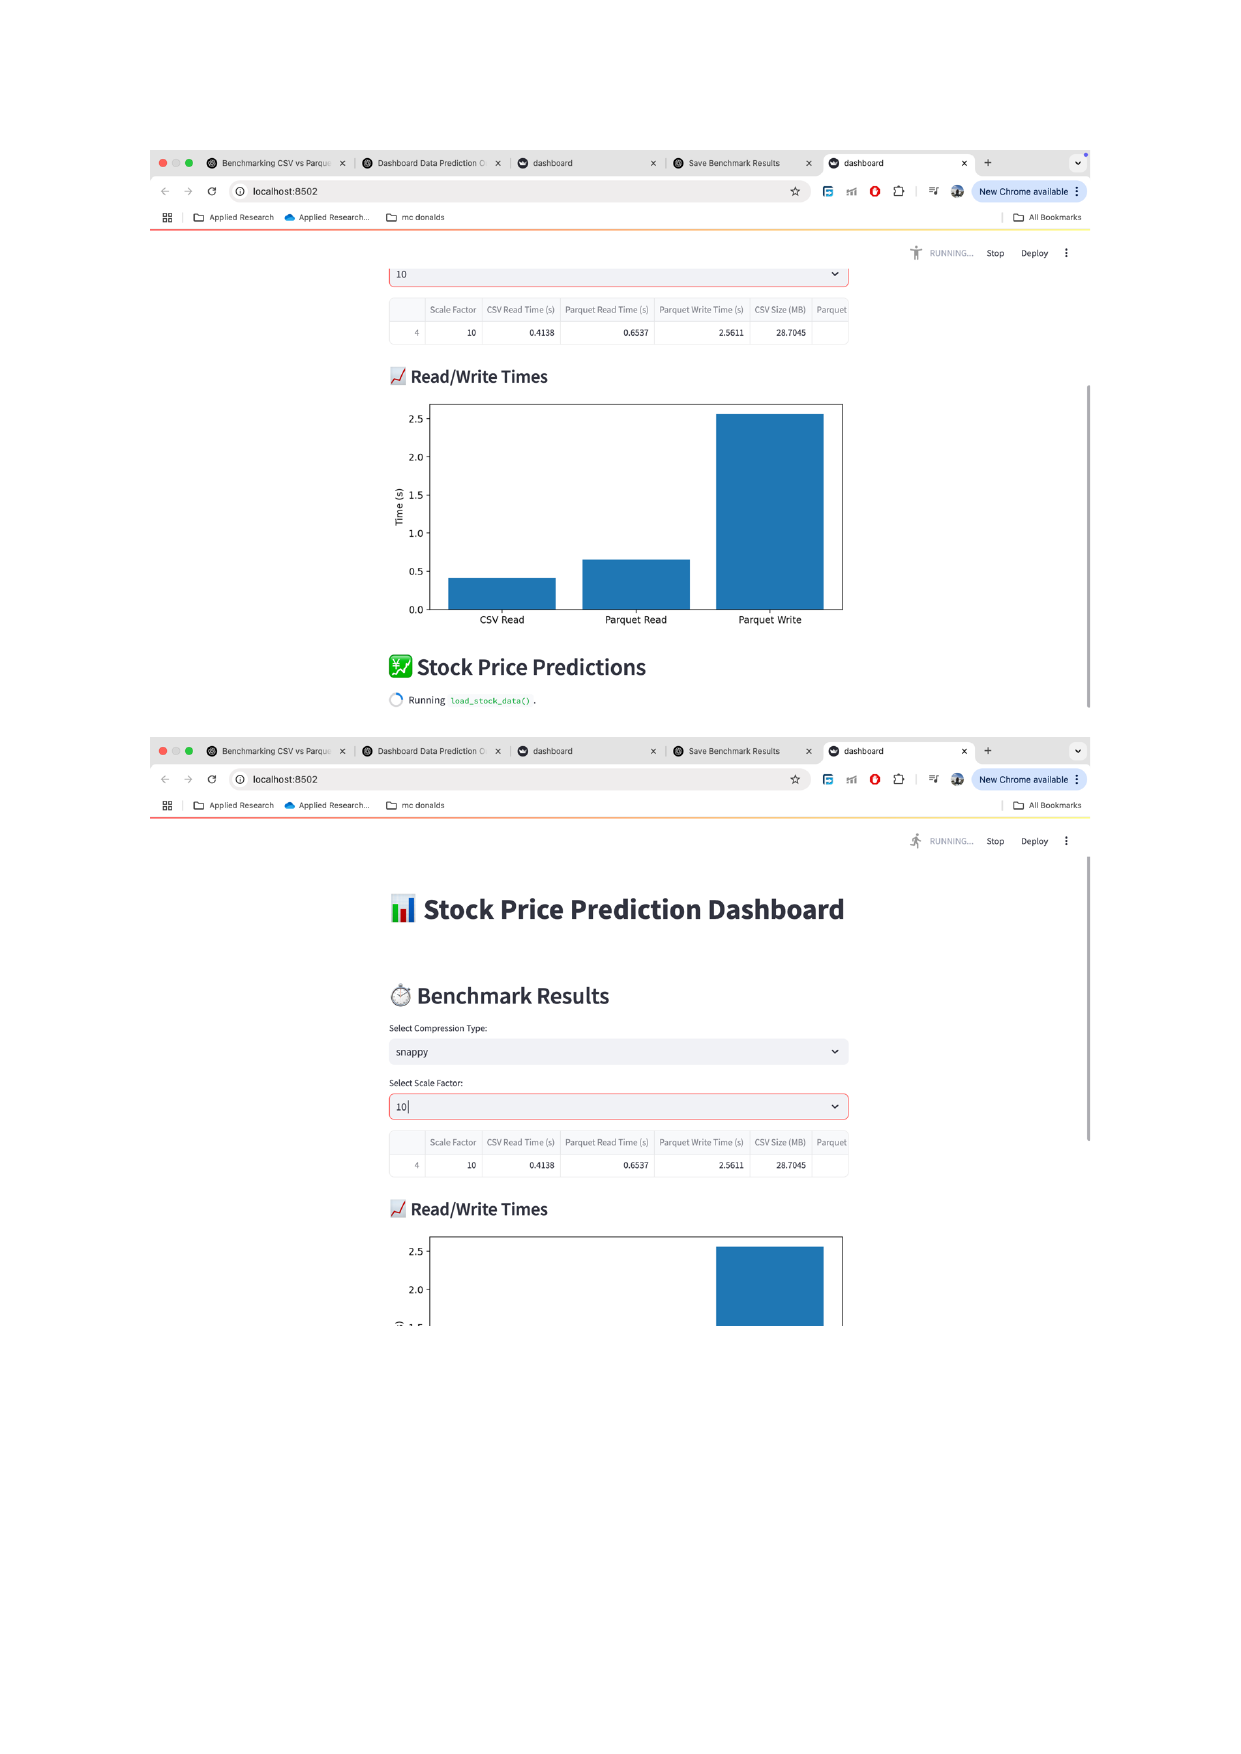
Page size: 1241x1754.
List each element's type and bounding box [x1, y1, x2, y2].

picture [150, 150, 1091, 1326]
